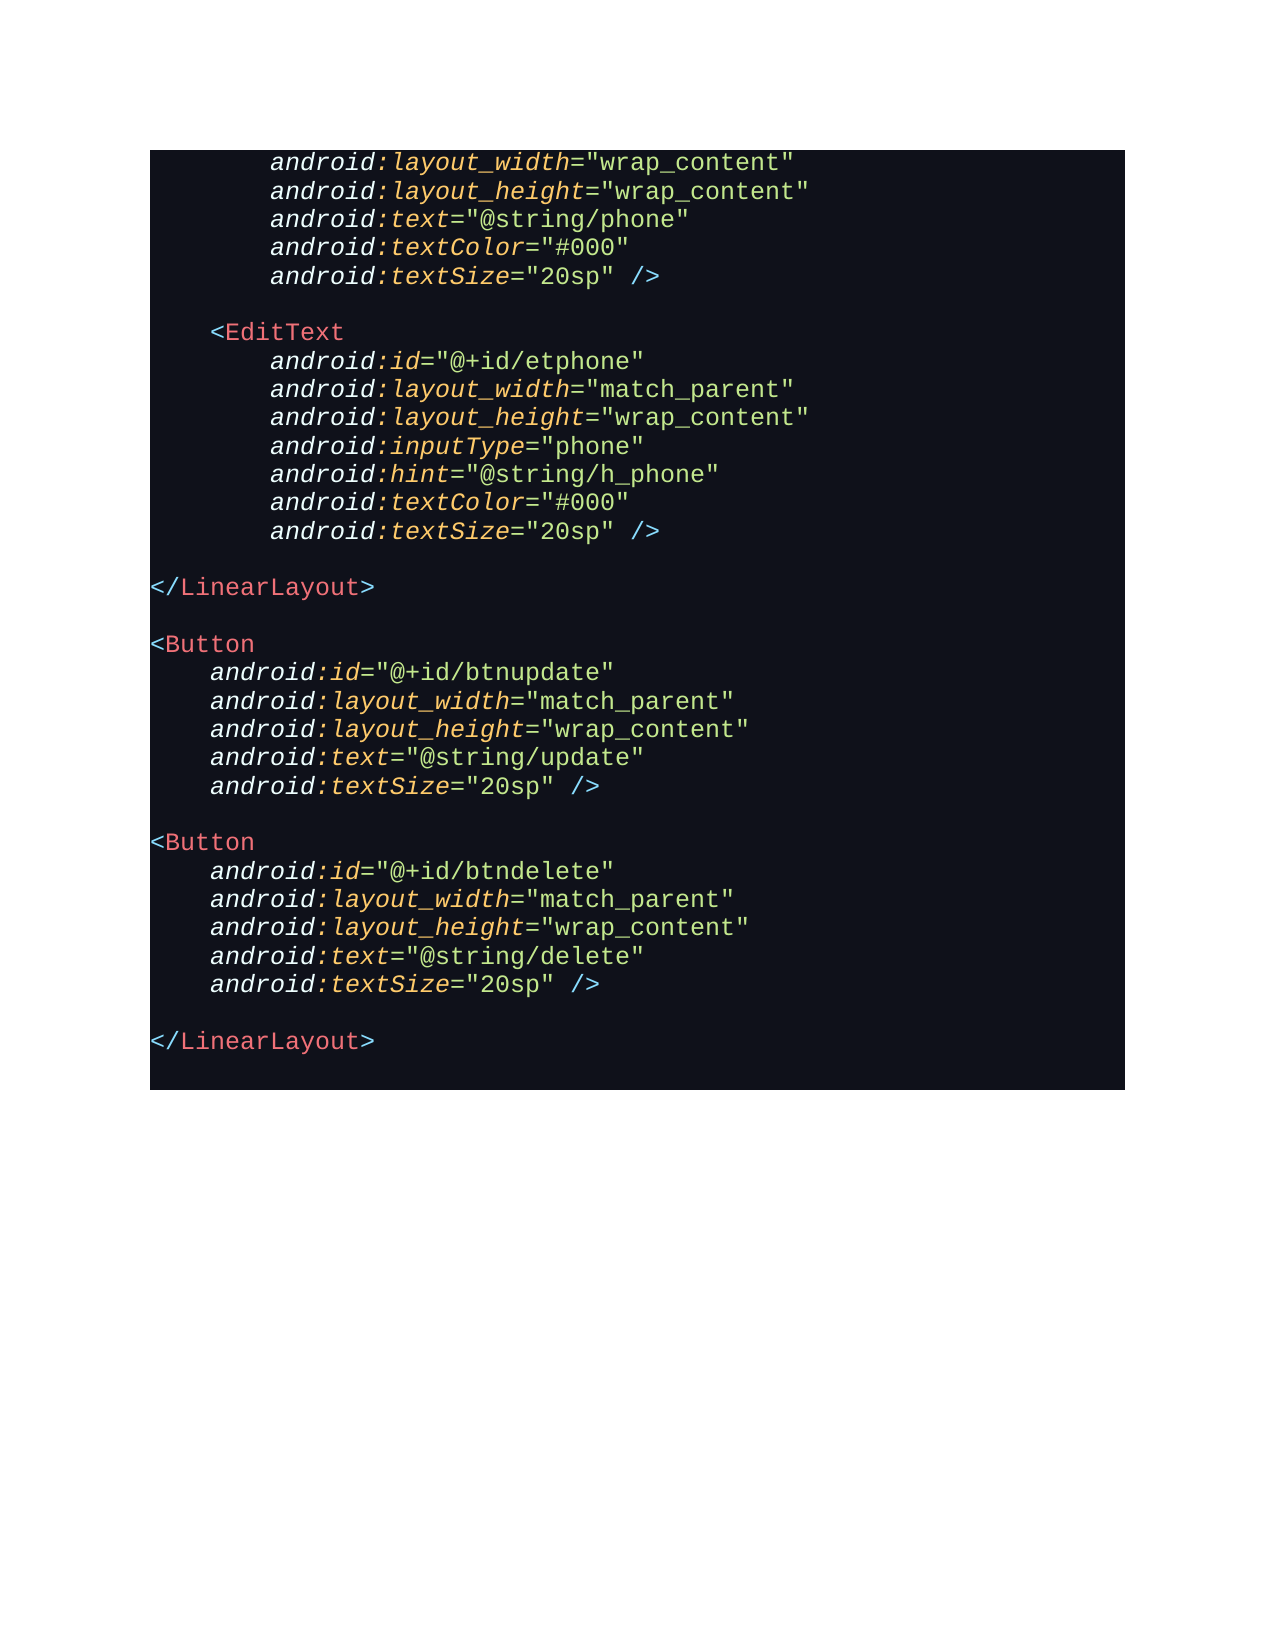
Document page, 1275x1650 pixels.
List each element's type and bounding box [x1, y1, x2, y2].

text [150, 150, 1125, 1057]
